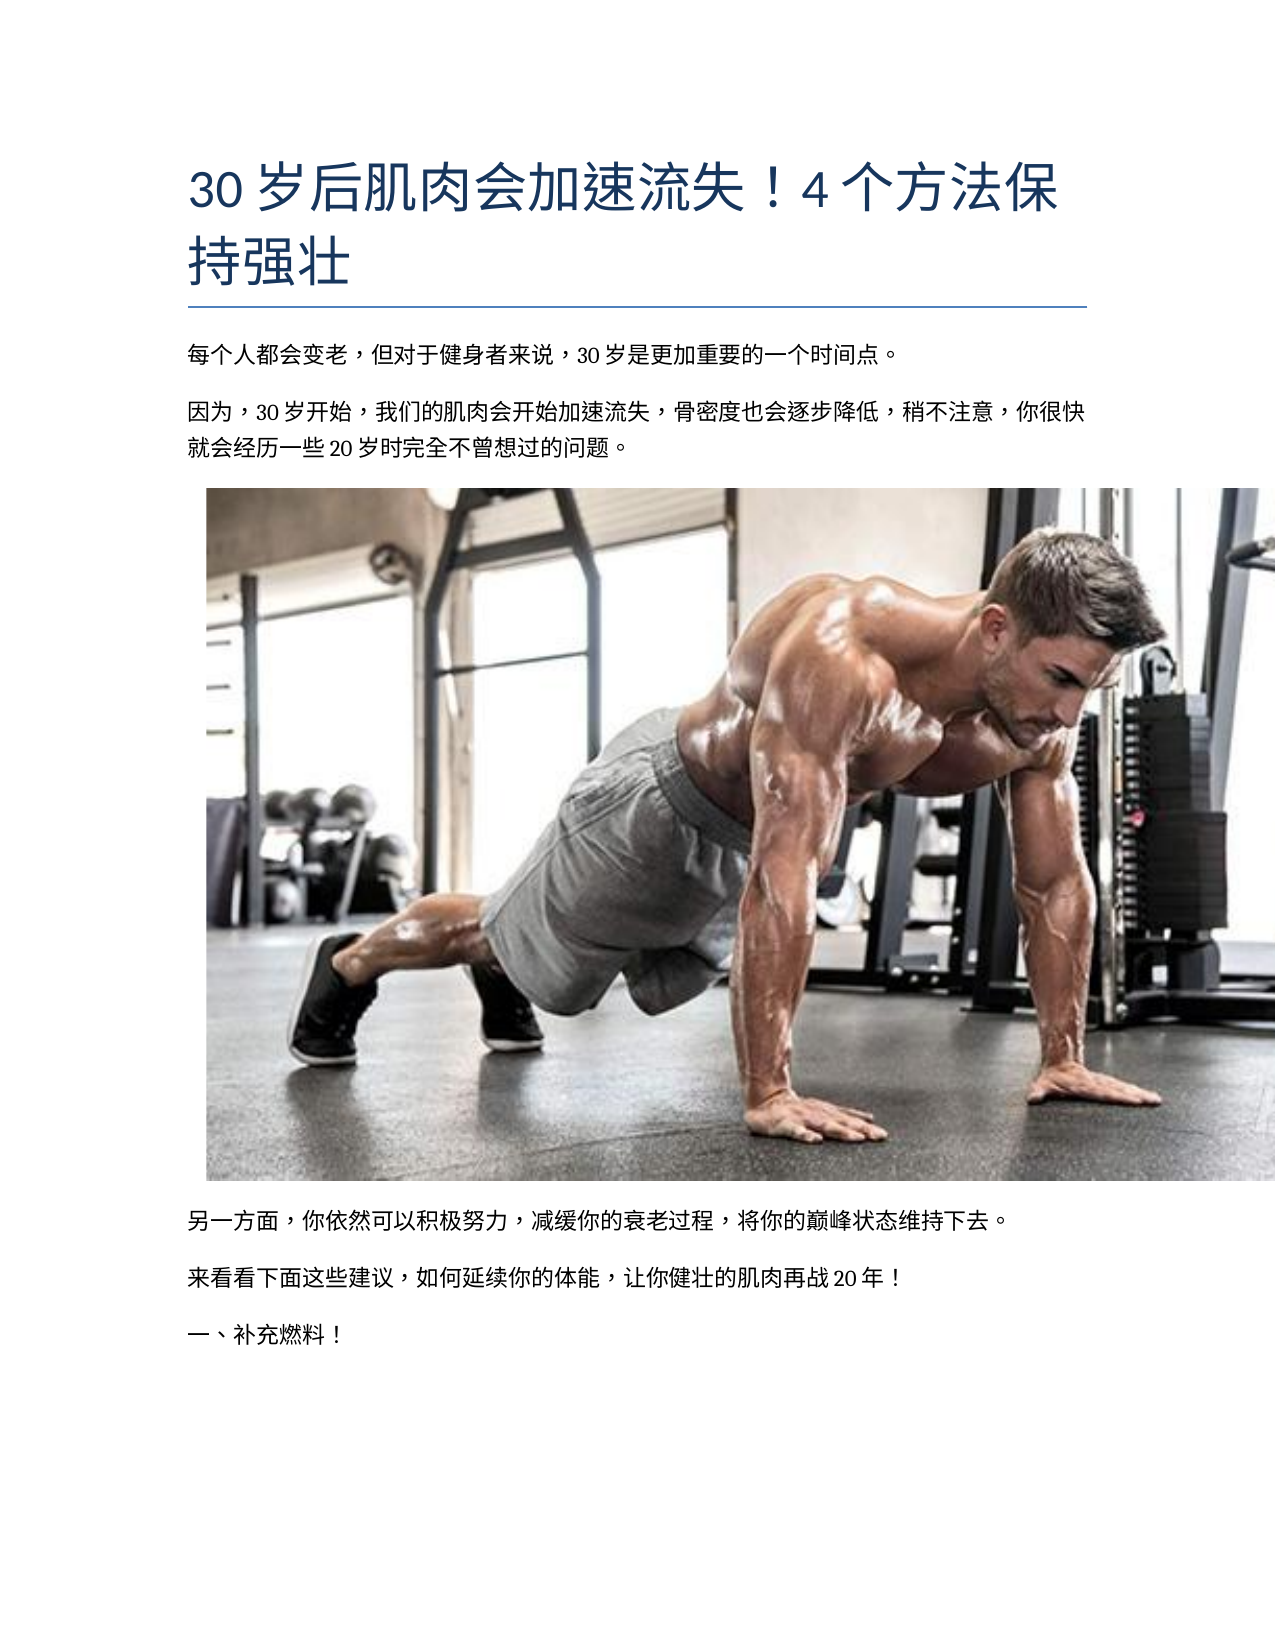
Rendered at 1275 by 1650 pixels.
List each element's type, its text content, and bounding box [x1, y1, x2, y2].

text 每个人都会变老，但对于健身者来说，30岁是更加重要的一个时间点。 [187, 339, 1087, 370]
text 另一方面，你依然可以积极努力，减缓你的衰老过程，将你的巅峰状态维持下去。 [187, 1205, 1087, 1236]
text 因为，30岁开始，我们的肌肉会开始加速流失，骨密度也会逐步降低，稍不注意，你很快就会经历一些20岁时完全不曾想过的问题。 [187, 396, 1087, 463]
title 30岁后肌肉会加速流失！4个方法保持强壮 [187, 150, 1087, 308]
picture [206, 488, 1275, 1181]
text 来看看下面这些建议，如何延续你的体能，让你健壮的肌肉再战20年！ [187, 1262, 1087, 1293]
text 一、补充燃料！ [187, 1318, 1087, 1350]
